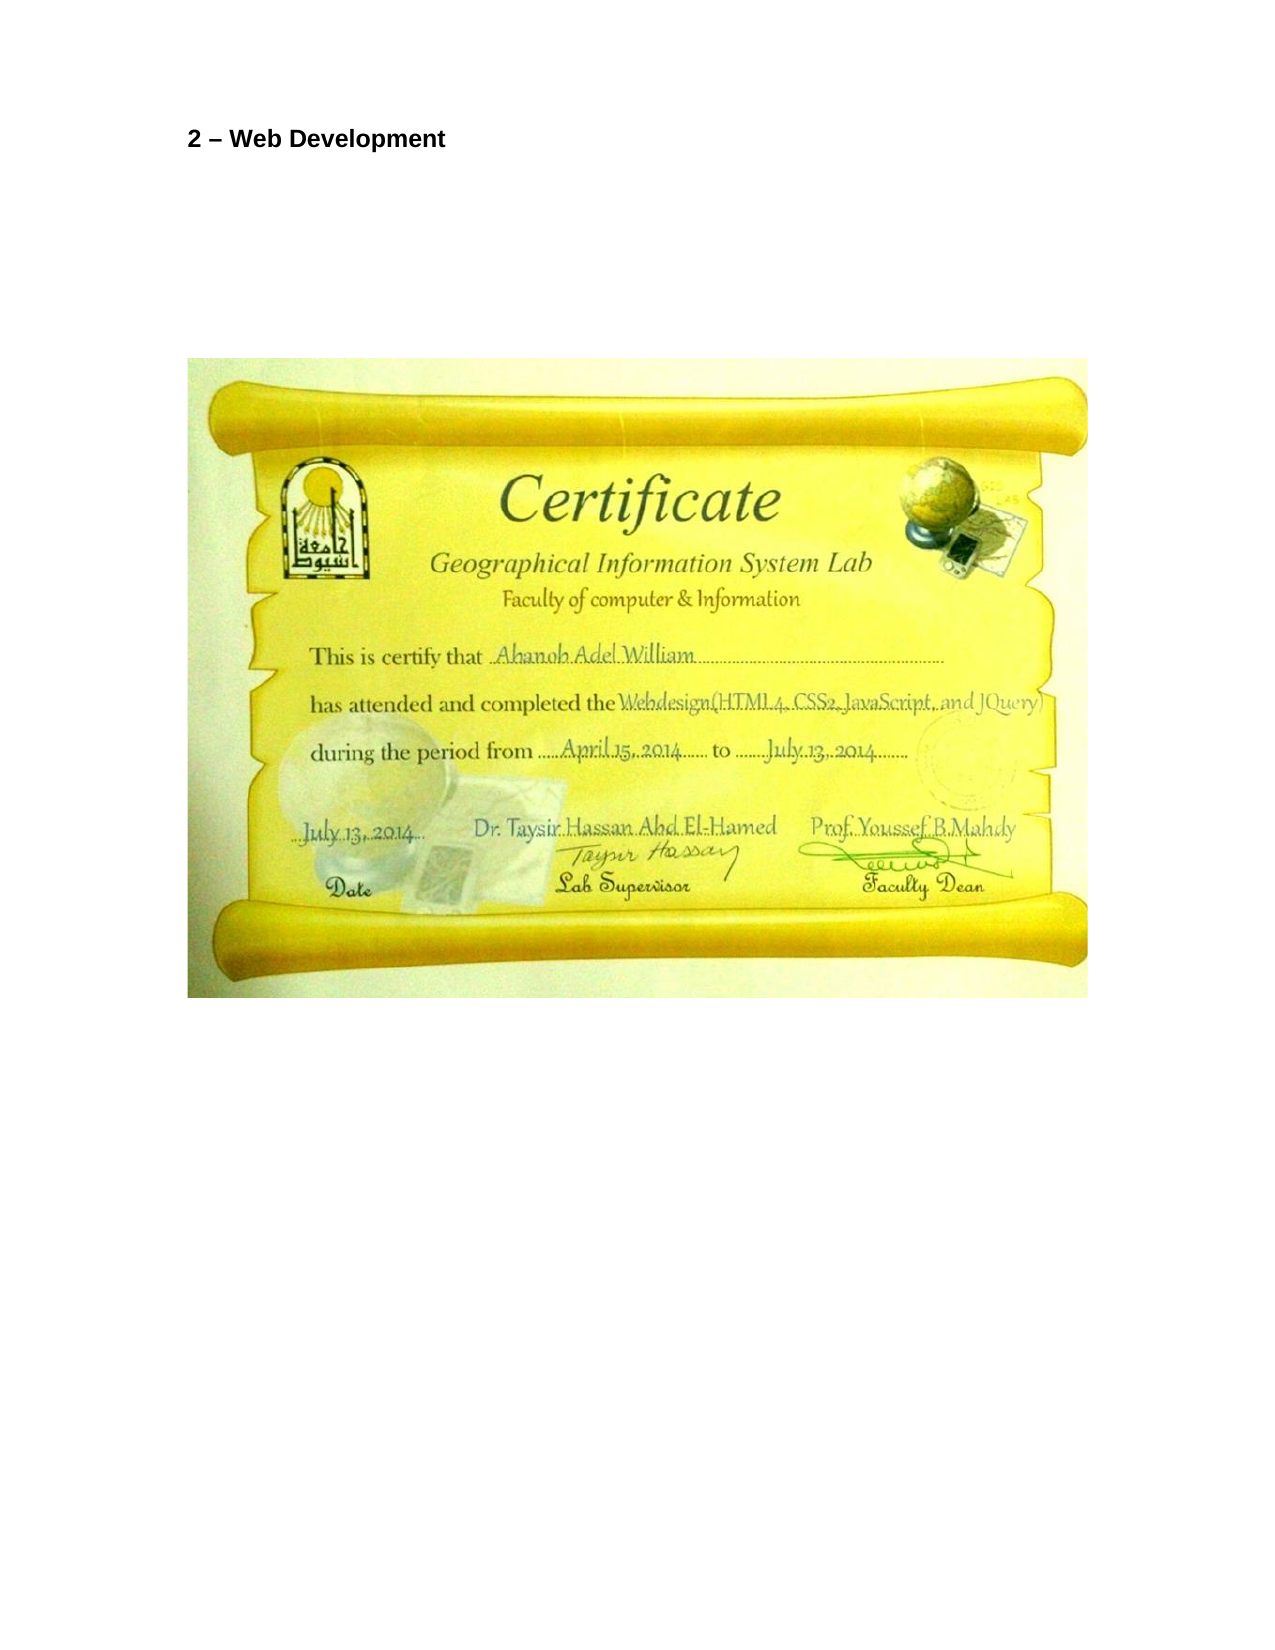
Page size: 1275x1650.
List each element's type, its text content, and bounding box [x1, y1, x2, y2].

picture [187, 358, 1088, 998]
text 2 – Web Development [187, 123, 1087, 152]
